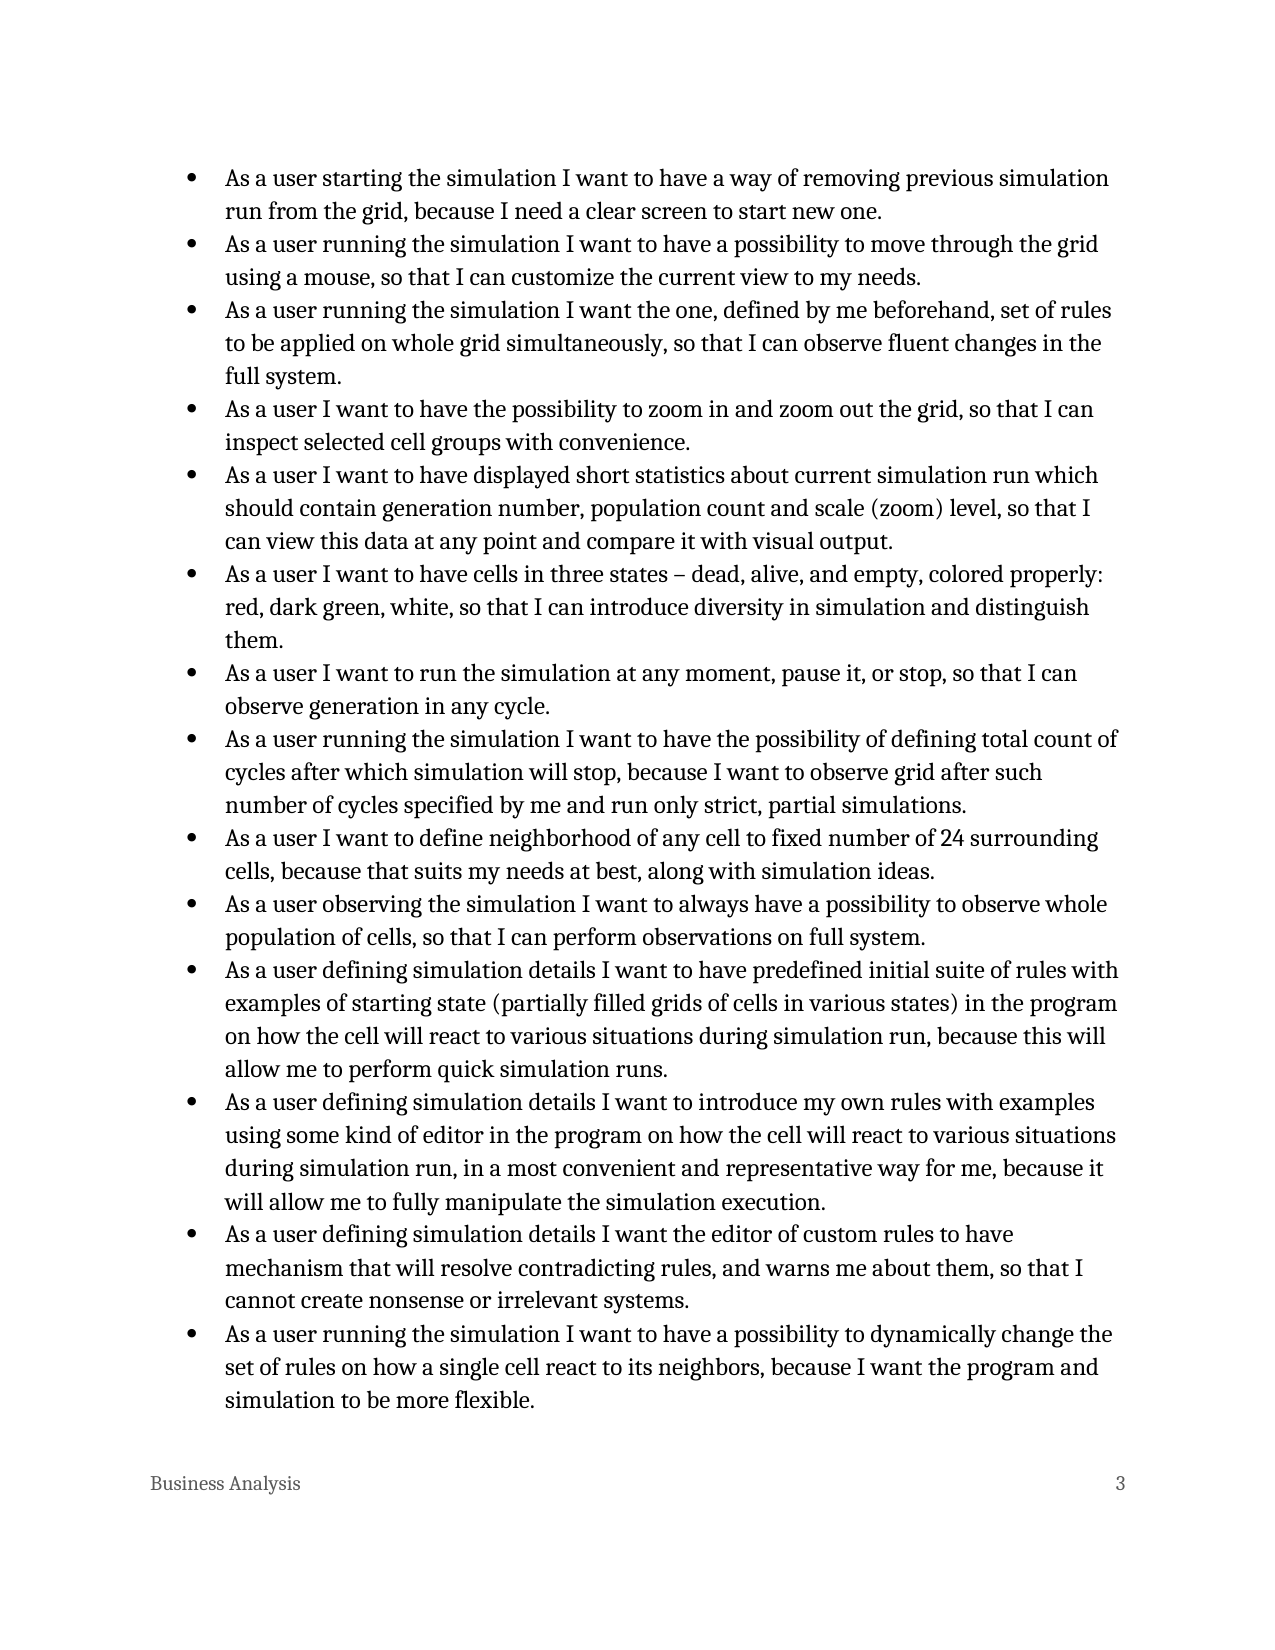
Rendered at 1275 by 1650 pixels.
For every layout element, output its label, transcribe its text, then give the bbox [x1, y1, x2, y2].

list As a user defining simulation details I want to introduce my own rules with examples using some kind of editor in the program on how the cell will react to various situations during simulation run, in a most convenient and representative way for me, because it will allow me to fully manipulate the simulation execution. [187, 1088, 1125, 1216]
list As a user I want to have cells in three states – dead, alive, and empty, colored properly: red, dark green, white, so that I can introduce diversity in simulation and distinguish them. [187, 560, 1125, 655]
list As a user running the simulation I want the one, defined by me beforehand, set of rules to be applied on whole grid simultaneously, so that I can observe fluent changes in the full system. [187, 296, 1125, 391]
list As a user running the simulation I want to have a possibility to move through the grid using a mouse, so that I can customize the current view to my needs. [187, 230, 1125, 292]
list As a user defining simulation details I want the editor of custom rules to have mechanism that will resolve contradicting rules, and warns me about them, so that I cannot create nonsense or irrelevant systems. [187, 1220, 1125, 1315]
list As a user I want to have the possibility to zoom in and zoom out the grid, so that I can inspect selected cell groups with convenience. [187, 395, 1125, 457]
list As a user I want to have displayed short statistics about current simulation run which should contain generation number, population count and scale (zoom) level, so that I can view this data at any point and compare it with visual output. [187, 461, 1125, 556]
list As a user starting the simulation I want to have a way of removing previous simulation run from the grid, because I need a clear screen to start new one. [187, 164, 1125, 226]
list As a user I want to define neighborhood of any cell to fixed number of 24 surrounding cells, because that suits my needs at best, along with simulation ideas. [187, 824, 1125, 886]
list As a user observing the simulation I want to always have a possibility to observe whole population of cells, so that I can perform observations on full system. [187, 890, 1125, 952]
list As a user defining simulation details I want to have predefined initial suite of rules with examples of starting state (partially filled grids of cells in various states) in the program on how the cell will react to various situations during simulation run, because this will allow me to perform quick simulation runs. [187, 956, 1125, 1084]
list As a user I want to run the simulation at any moment, pause it, or stop, so that I can observe generation in any cycle. [187, 659, 1125, 721]
list As a user running the simulation I want to have the possibility of defining total count of cycles after which simulation will stop, because I want to observe grid after such number of cycles specified by me and run only strict, partial simulations. [187, 725, 1125, 820]
